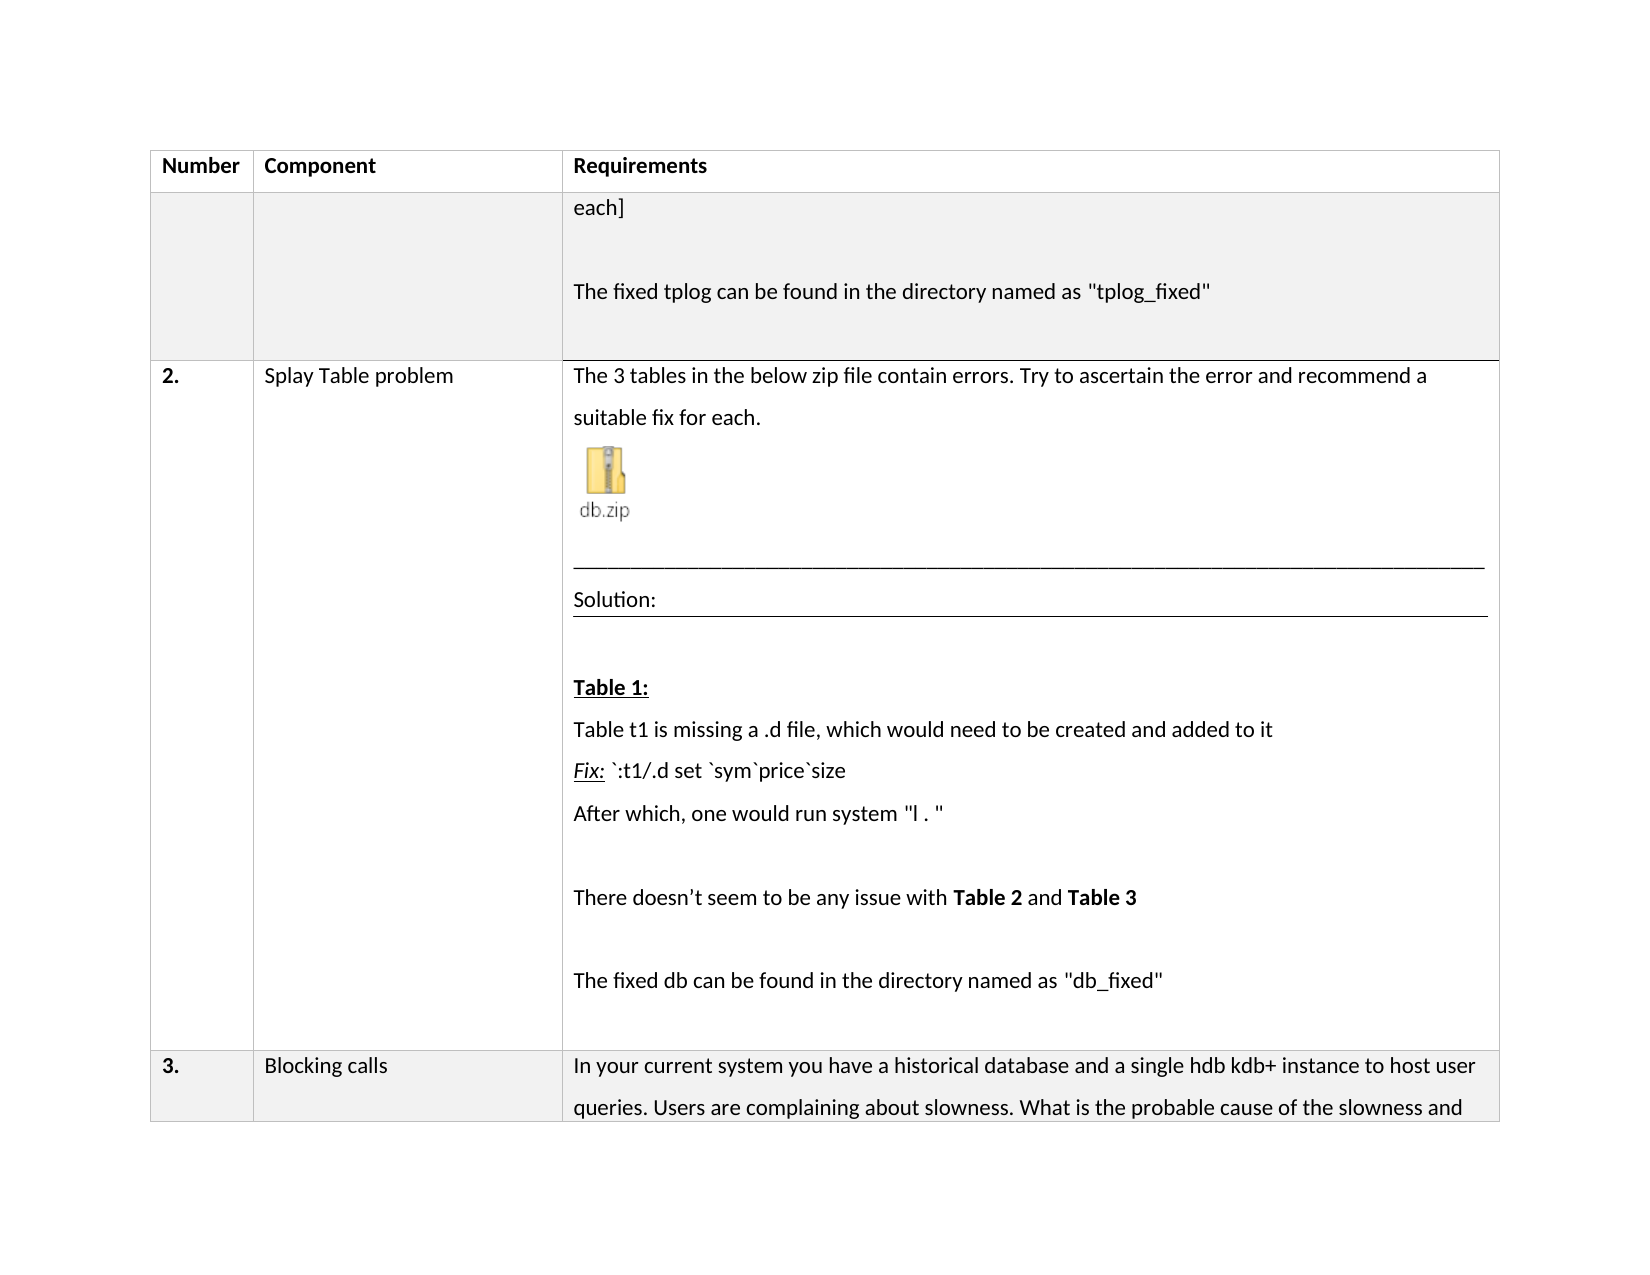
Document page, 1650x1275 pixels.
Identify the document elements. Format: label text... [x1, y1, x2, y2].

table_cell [563, 193, 1499, 360]
table_header Component [254, 151, 562, 192]
table_cell 3. [151, 1051, 253, 1121]
table_cell [151, 361, 253, 1050]
table_cell The 3 tables in the below zip file contain errors. Try to ascertain the error and recommend a suitable fix for each. ________________________________________________________________________________ Solution: Table 1: Table t1 is missing a .d file, which would need to be created and added to it Fix: `:t1/.d set `sym`price`size After which, one would run system "l . " There doesn’t seem to be any issue with Table 2 and Table 3 The fixed db can be found in the directory named as "db_fixed" [563, 361, 1499, 1050]
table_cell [563, 1051, 1499, 1121]
table_cell TP/RDB problem [254, 193, 562, 360]
table_header Requirements [563, 151, 1499, 192]
table_cell Splay Table problem [254, 361, 562, 1050]
table_header Number [151, 151, 253, 192]
table_cell Blocking calls [254, 1051, 562, 1121]
table_cell [151, 193, 253, 360]
